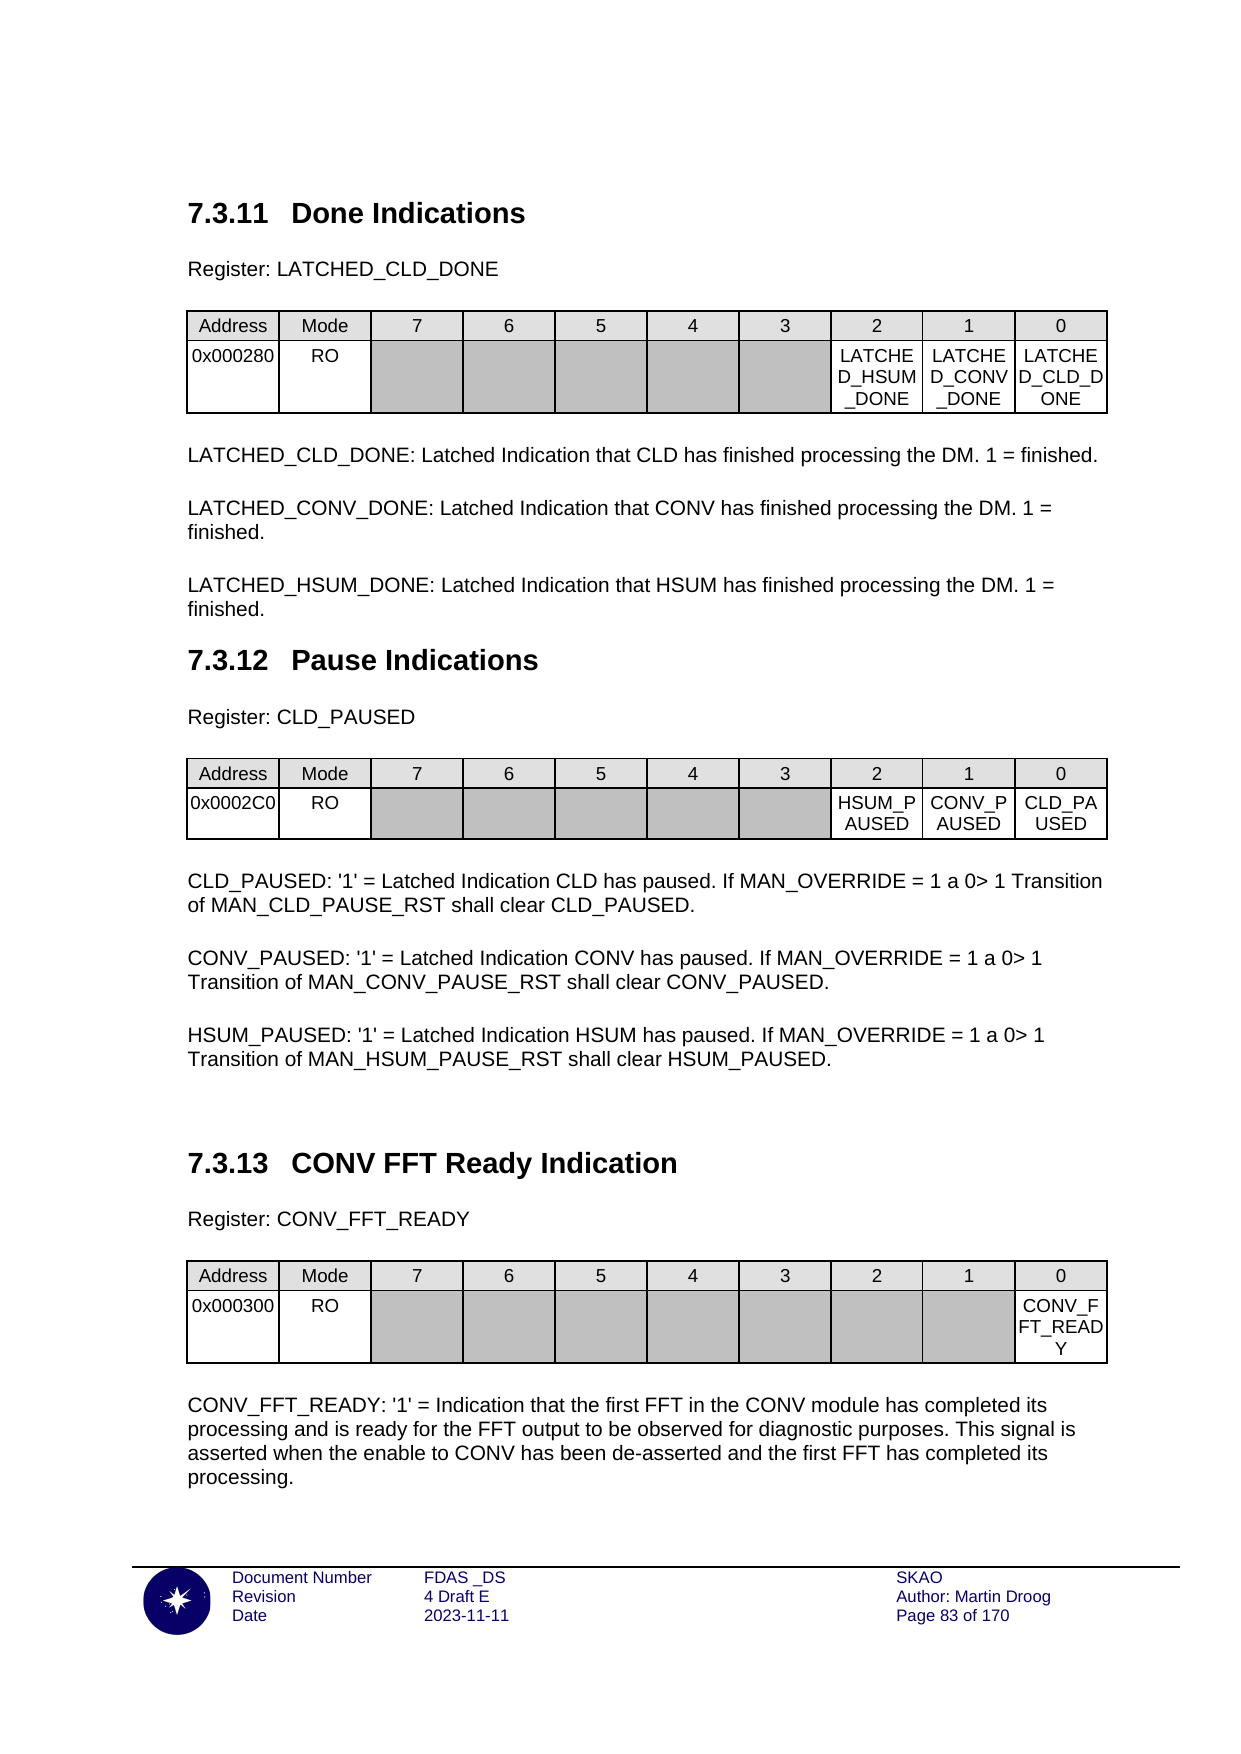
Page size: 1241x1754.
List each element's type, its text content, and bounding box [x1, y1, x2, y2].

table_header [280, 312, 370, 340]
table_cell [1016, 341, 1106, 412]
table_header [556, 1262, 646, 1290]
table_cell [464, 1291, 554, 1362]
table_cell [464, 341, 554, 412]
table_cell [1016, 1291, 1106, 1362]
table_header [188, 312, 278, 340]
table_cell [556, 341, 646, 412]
text Register: CONV_FFT_READY [187, 1207, 1107, 1231]
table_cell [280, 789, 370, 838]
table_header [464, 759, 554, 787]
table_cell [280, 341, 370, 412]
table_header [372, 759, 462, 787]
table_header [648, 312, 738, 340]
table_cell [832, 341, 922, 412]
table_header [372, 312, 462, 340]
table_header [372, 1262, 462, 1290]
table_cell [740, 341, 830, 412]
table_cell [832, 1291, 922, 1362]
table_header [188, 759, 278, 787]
text HSUM_PAUSED: '1' = Latched Indication HSUM has paused. If MAN_OVERRIDE = 1 a 0> 1 Transition of MAN_HSUM_PAUSE_RST shall clear HSUM_PAUSED. [187, 1023, 1107, 1071]
text LATCHED_CONV_DONE: Latched Indication that CONV has finished processing the DM. 1 = finished. [187, 496, 1107, 544]
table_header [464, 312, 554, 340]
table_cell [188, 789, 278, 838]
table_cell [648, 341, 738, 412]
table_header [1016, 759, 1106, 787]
picture [143, 1567, 211, 1635]
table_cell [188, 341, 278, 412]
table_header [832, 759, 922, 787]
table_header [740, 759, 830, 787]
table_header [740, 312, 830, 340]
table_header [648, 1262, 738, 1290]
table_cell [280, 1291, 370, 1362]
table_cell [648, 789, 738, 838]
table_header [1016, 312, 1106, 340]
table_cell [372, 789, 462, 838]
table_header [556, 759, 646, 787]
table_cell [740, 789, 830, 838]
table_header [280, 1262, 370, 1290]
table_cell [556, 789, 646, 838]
text CONV_PAUSED: '1' = Latched Indication CONV has paused. If MAN_OVERRIDE = 1 a 0> 1 Transition of MAN_CONV_PAUSE_RST shall clear CONV_PAUSED. [187, 946, 1107, 994]
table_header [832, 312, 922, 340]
text Register: CLD_PAUSED [187, 704, 1107, 728]
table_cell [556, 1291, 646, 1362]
subtitle Pause Indications [187, 650, 1107, 675]
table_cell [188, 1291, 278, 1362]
subtitle Done Indications [187, 203, 1107, 228]
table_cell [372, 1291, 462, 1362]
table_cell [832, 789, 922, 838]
text CONV_FFT_READY: '1' = Indication that the first FFT in the CONV module has completed its processing and is ready for the FFT output to be observed for diagnostic purposes. This signal is asserted when the enable to CONV has been de-asserted and the first FFT has completed its processing. [187, 1393, 1107, 1489]
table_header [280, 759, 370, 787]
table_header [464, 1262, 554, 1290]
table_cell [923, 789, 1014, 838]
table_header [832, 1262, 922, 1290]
text CLD_PAUSED: '1' = Latched Indication CLD has paused. If MAN_OVERRIDE = 1 a 0> 1 Transition of MAN_CLD_PAUSE_RST shall clear CLD_PAUSED. [187, 869, 1107, 917]
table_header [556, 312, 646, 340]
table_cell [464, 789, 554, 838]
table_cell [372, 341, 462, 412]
text LATCHED_HSUM_DONE: Latched Indication that HSUM has finished processing the DM. 1 = finished. [187, 573, 1107, 621]
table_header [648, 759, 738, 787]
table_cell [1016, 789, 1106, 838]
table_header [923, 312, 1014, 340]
text LATCHED_CLD_DONE: Latched Indication that CLD has finished processing the DM. 1 = finished. [187, 443, 1107, 467]
text Register: LATCHED_CLD_DONE [187, 257, 1107, 281]
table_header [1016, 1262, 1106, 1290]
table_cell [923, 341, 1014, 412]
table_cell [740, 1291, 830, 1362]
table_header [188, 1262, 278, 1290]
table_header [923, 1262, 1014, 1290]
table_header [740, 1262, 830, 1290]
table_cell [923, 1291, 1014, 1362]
subtitle CONV FFT Ready Indication [187, 1153, 1107, 1178]
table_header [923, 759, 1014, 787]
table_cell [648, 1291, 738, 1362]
